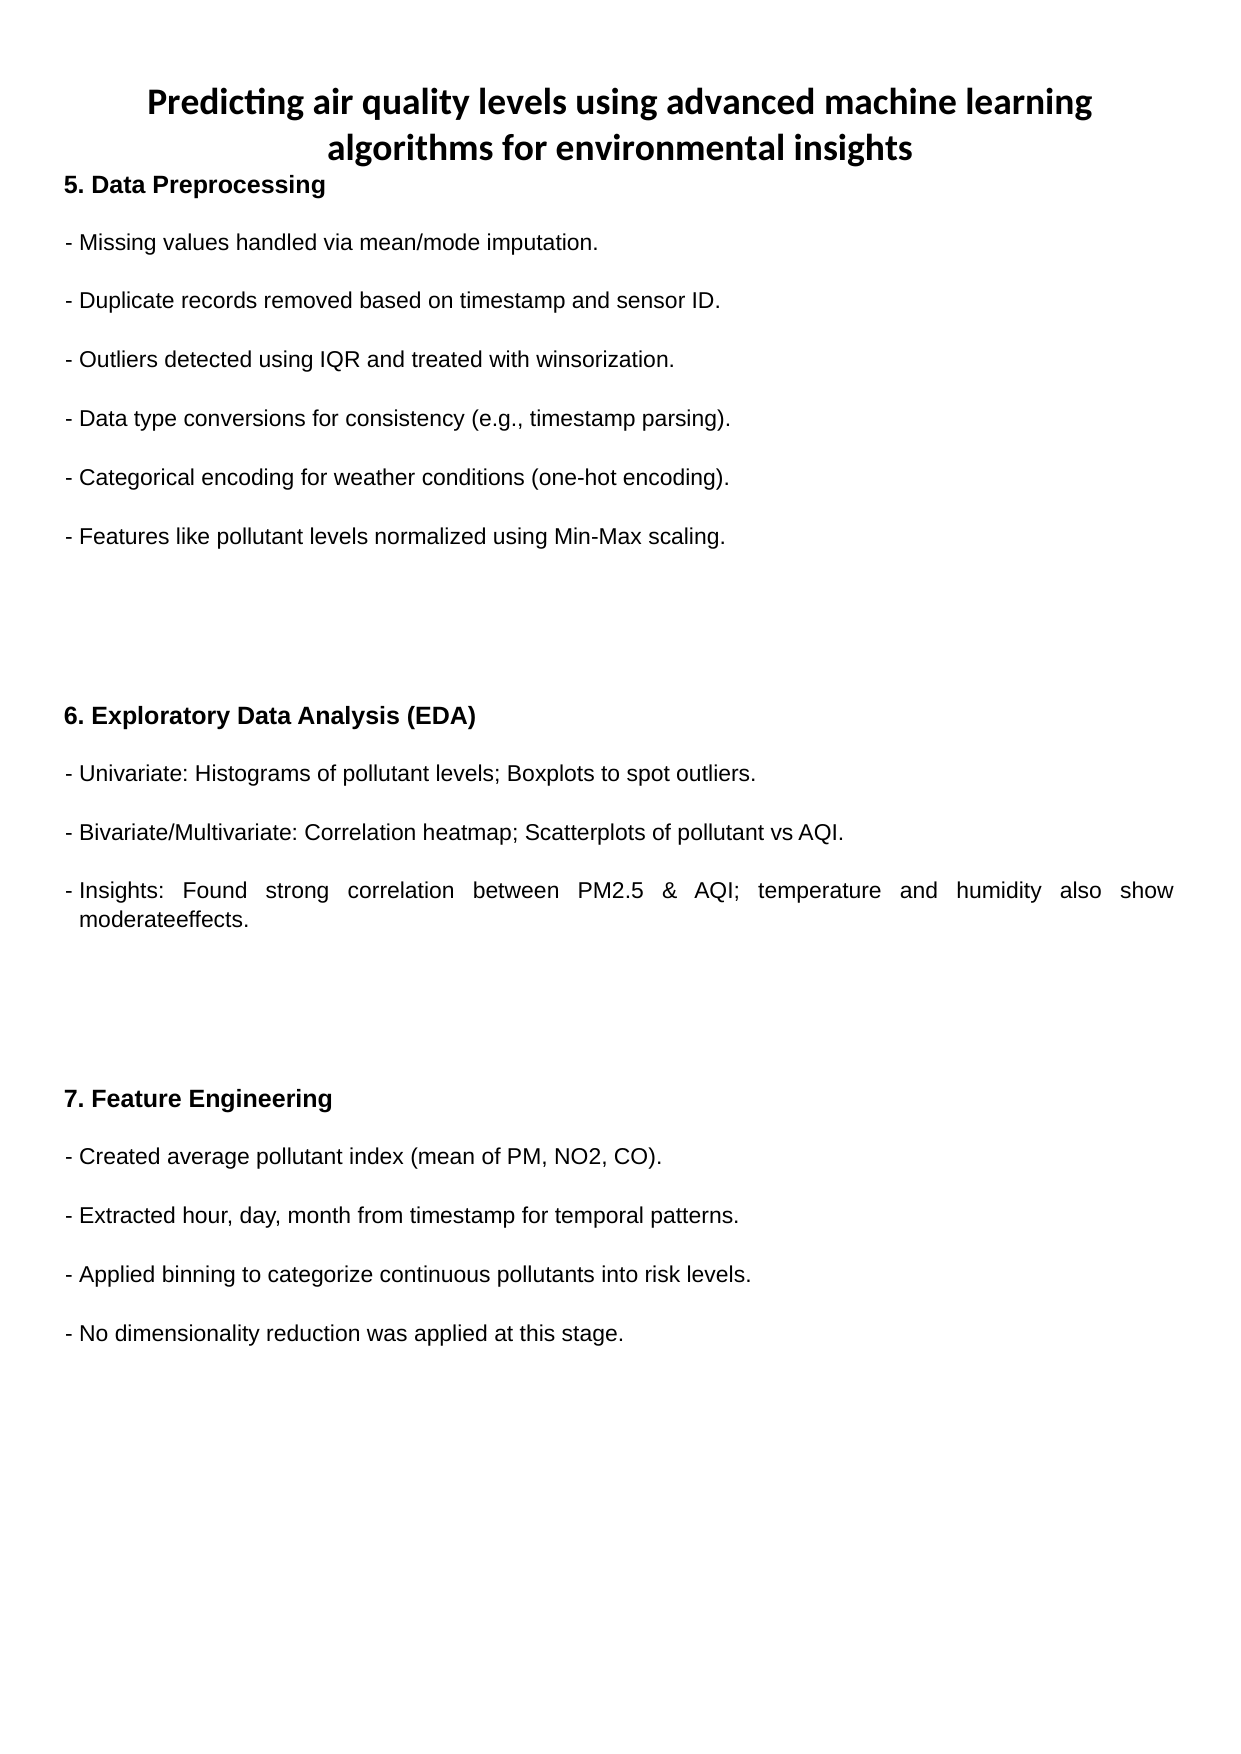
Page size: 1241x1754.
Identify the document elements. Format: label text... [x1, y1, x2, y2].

list Extracted hour, day, month from timestamp for temporal patterns. [65, 1202, 1175, 1228]
subtitle Feature Engineering [63, 1084, 1175, 1113]
list Data type conversions for consistency (e.g., timestamp parsing). [65, 405, 1175, 432]
list Bivariate/Multivariate: Correlation heatmap; Scatterplots of pollutant vs AQI. [65, 818, 1175, 845]
list Univariate: Histograms of pollutant levels; Boxplots to spot outliers. [65, 759, 1175, 786]
list Categorical encoding for weather conditions (one-hot encoding). [65, 464, 1175, 491]
list No dimensionality reduction was applied at this stage. [65, 1320, 1175, 1346]
list Duplicate records removed based on timestamp and sensor ID. [65, 287, 1175, 314]
subtitle Data Preprocessing [63, 170, 1175, 198]
subtitle Exploratory Data Analysis (EDA) [63, 701, 1175, 730]
list Created average pollutant index (mean of PM, NO2, CO). [65, 1143, 1175, 1169]
list Missing values handled via mean/mode imputation. [65, 228, 1175, 255]
list Outliers detected using IQR and treated with winsorization. [65, 346, 1175, 373]
list Insights: Found strong correlation between PM2.5 & AQI; temperature and humidity also show moderateeffects. [65, 877, 1175, 933]
list Features like pollutant levels normalized using Min-Max scaling. [65, 523, 1175, 549]
list Applied binning to categorize continuous pollutants into risk levels. [65, 1261, 1175, 1287]
